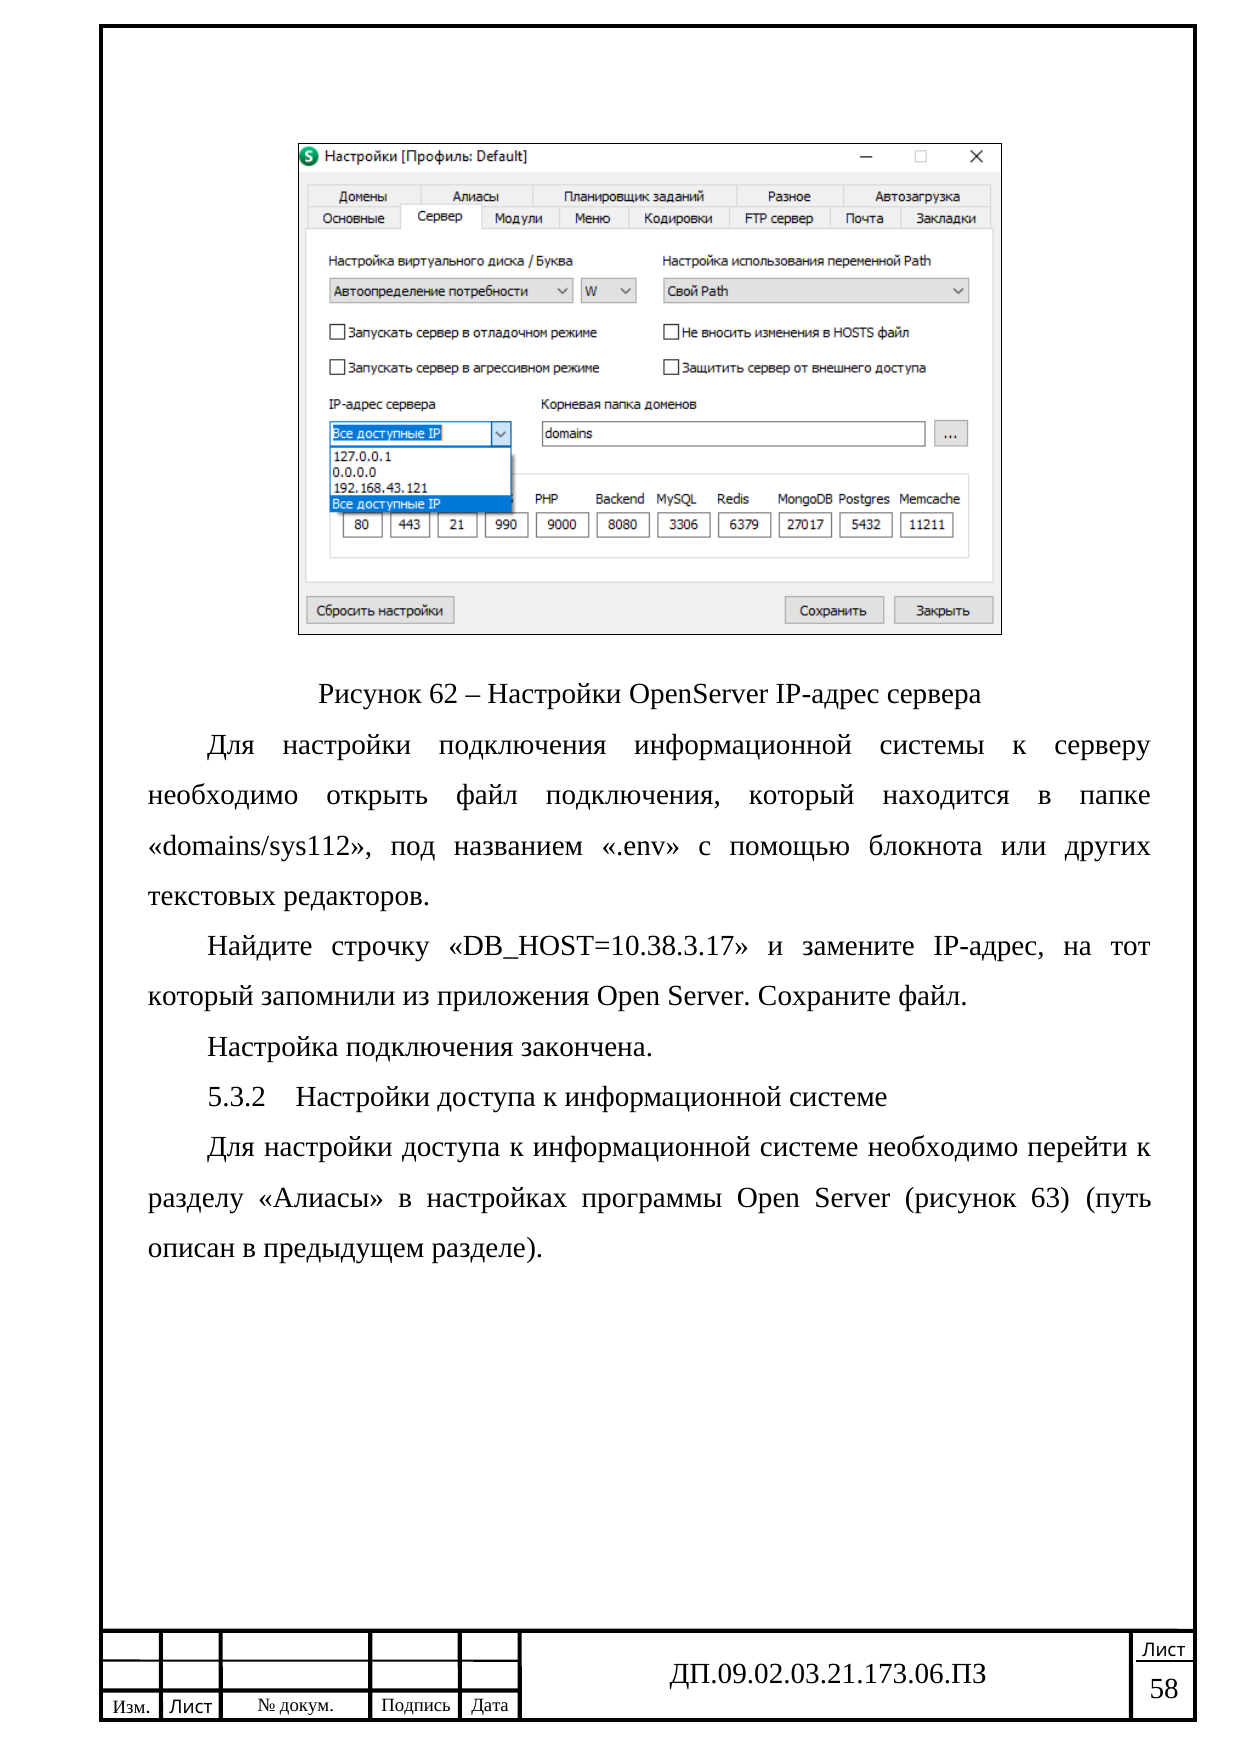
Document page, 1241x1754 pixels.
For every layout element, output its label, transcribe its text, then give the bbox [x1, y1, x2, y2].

text Для настройки подключения информационной системы к серверу необходимо открыть файл подключения, который находится в папке «domains/sys112», под названием «.env» с помощью блокнота или других текстовых редакторов. [148, 727, 1152, 911]
picture [299, 144, 1001, 634]
text Настройка подключения закончена. [148, 1029, 1152, 1062]
text Рисунок 62 – Настройки OpenServer IP-адрес сервера [118, 677, 1181, 710]
text Найдите строчку «DB_HOST=10.38.3.17» и замените IP-адрес, на тот который запомнили из приложения Open Server. Сохраните файл. [148, 928, 1152, 1012]
list Настройки доступа к информационной системе [266, 1079, 1152, 1113]
text Для настройки доступа к информационной системе необходимо перейти к разделу «Алиасы» в настройках программы Open Server (рисунок 63) (путь описан в предыдущем разделе). [148, 1129, 1152, 1264]
